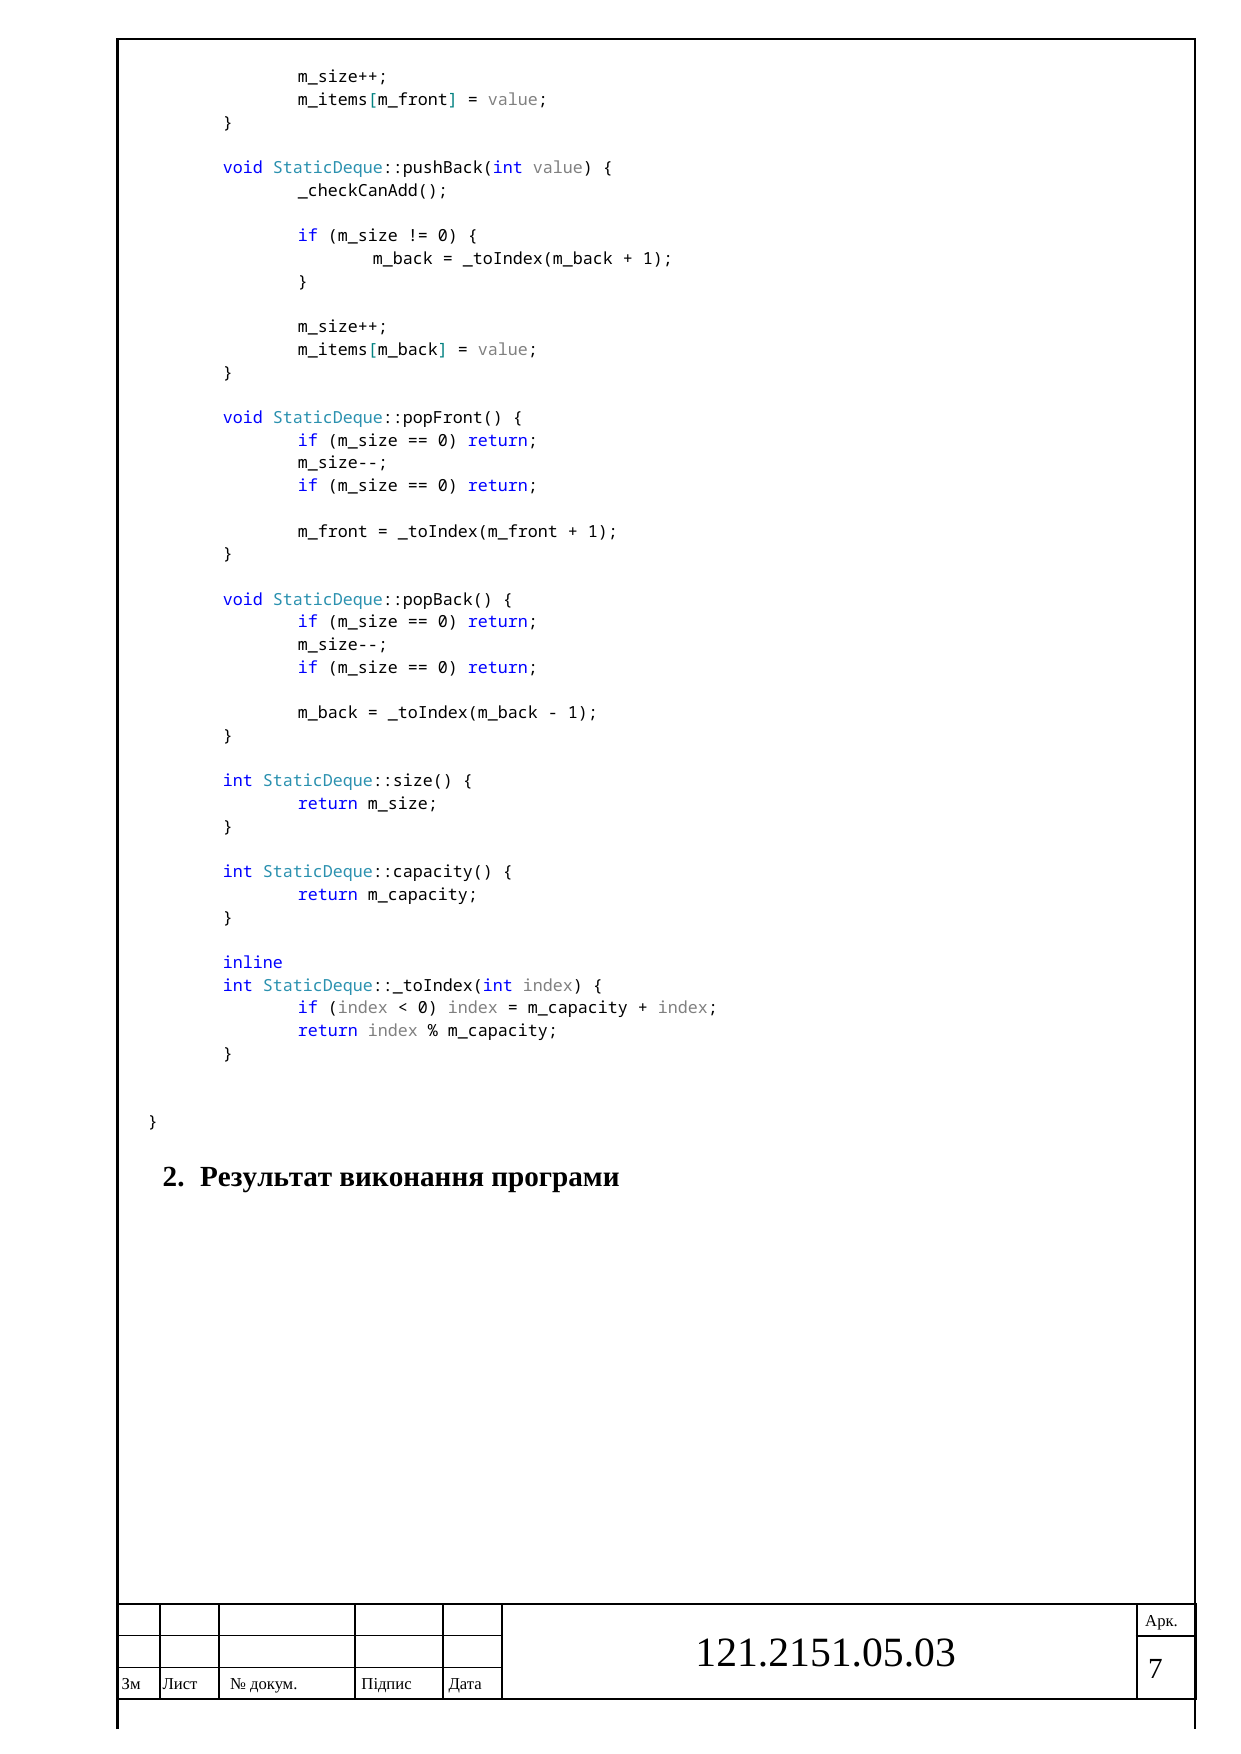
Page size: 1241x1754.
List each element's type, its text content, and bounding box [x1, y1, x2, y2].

text return m_capacity; [148, 883, 1175, 905]
text if (m_size == 0) return; [148, 610, 1175, 633]
text void StaticDeque::pushBack(int value) { [148, 156, 1175, 179]
text m_size--; [148, 633, 1175, 656]
text void StaticDeque::popFront() { [148, 406, 1175, 428]
text if (m_size == 0) return; [148, 474, 1175, 497]
text if (m_size == 0) return; [148, 428, 1175, 451]
text } [148, 542, 1175, 565]
text m_front = _toIndex(m_front + 1); [148, 519, 1175, 542]
text } [148, 111, 1175, 133]
text int StaticDeque::capacity() { [148, 860, 1175, 883]
text _checkCanAdd(); [148, 179, 1175, 201]
text if (m_size == 0) return; [148, 656, 1175, 678]
text } [148, 1042, 1175, 1064]
text m_back = _toIndex(m_back + 1); [148, 247, 1175, 269]
text } [148, 724, 1175, 746]
text if (m_size != 0) { [148, 224, 1175, 247]
text int StaticDeque::_toIndex(int index) { [148, 973, 1175, 996]
text inline [148, 951, 1175, 973]
text } [148, 905, 1175, 928]
text m_size++; [148, 65, 1175, 88]
text } [148, 814, 1175, 837]
text return m_size; [148, 792, 1175, 814]
text m_back = _toIndex(m_back - 1); [148, 701, 1175, 724]
text return index % m_capacity; [148, 1019, 1175, 1042]
text m_items[m_back] = value; [148, 338, 1175, 360]
list Результат виконання програми [162, 1159, 1175, 1193]
text if (index < 0) index = m_capacity + index; [148, 996, 1175, 1019]
text } [148, 360, 1175, 383]
text } [148, 269, 1175, 292]
text void StaticDeque::popBack() { [148, 587, 1175, 610]
text m_size++; [148, 315, 1175, 338]
text m_items[m_front] = value; [148, 88, 1175, 111]
text m_size--; [148, 451, 1175, 474]
text } [148, 1110, 1175, 1132]
text int StaticDeque::size() { [148, 769, 1175, 792]
